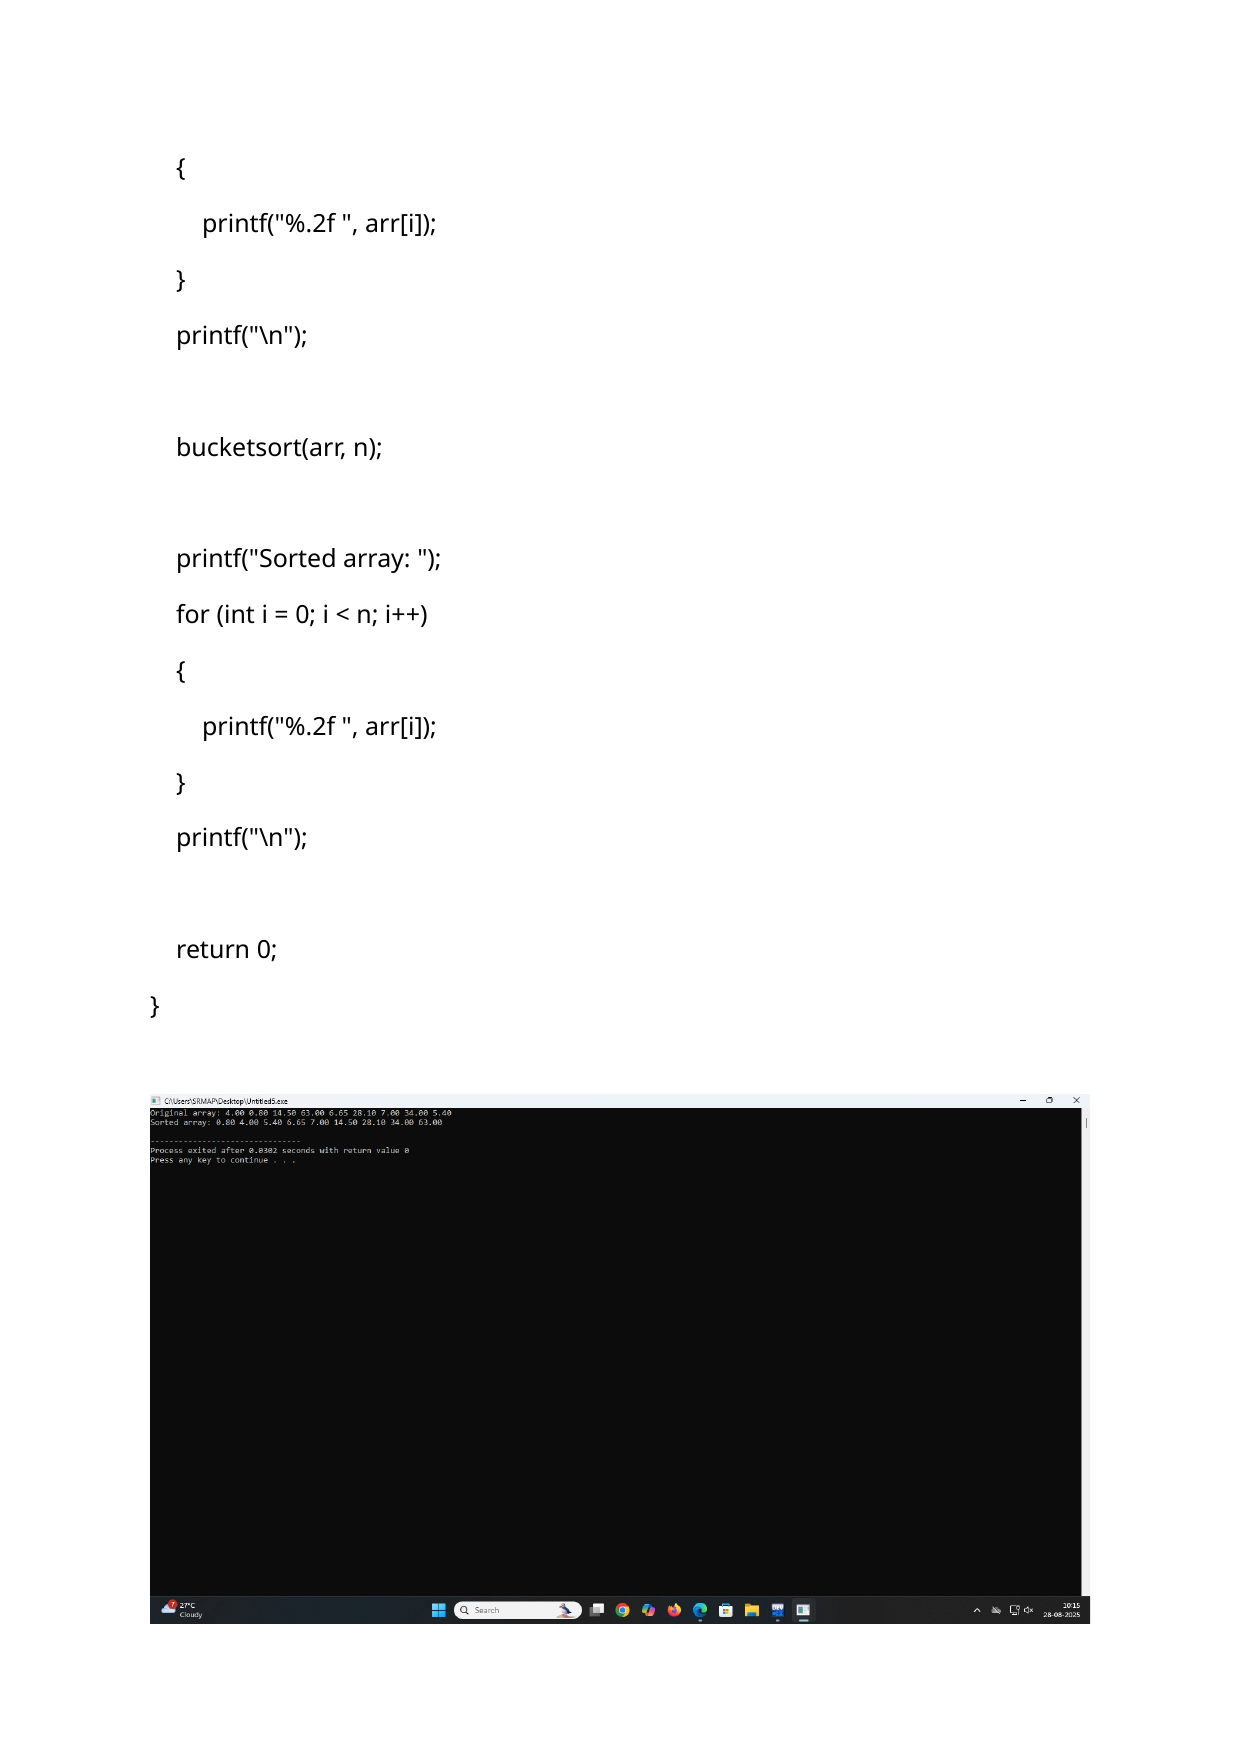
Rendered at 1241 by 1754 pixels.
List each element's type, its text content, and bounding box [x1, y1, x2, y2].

text } [150, 764, 1090, 798]
text { [150, 652, 1090, 687]
text printf("\n"); [150, 317, 1090, 352]
text } [150, 987, 1090, 1022]
text { [150, 150, 1090, 184]
text for (int i = 0; i < n; i++) [150, 597, 1090, 631]
text bucketsort(arr, n); [150, 429, 1090, 463]
text printf("%.2f ", arr[i]); [150, 708, 1090, 742]
text } [150, 262, 1090, 296]
text printf("Sorted array: "); [150, 541, 1090, 575]
text printf("\n"); [150, 820, 1090, 854]
picture [150, 1094, 1091, 1624]
text printf("%.2f ", arr[i]); [150, 206, 1090, 240]
text return 0; [150, 932, 1090, 966]
